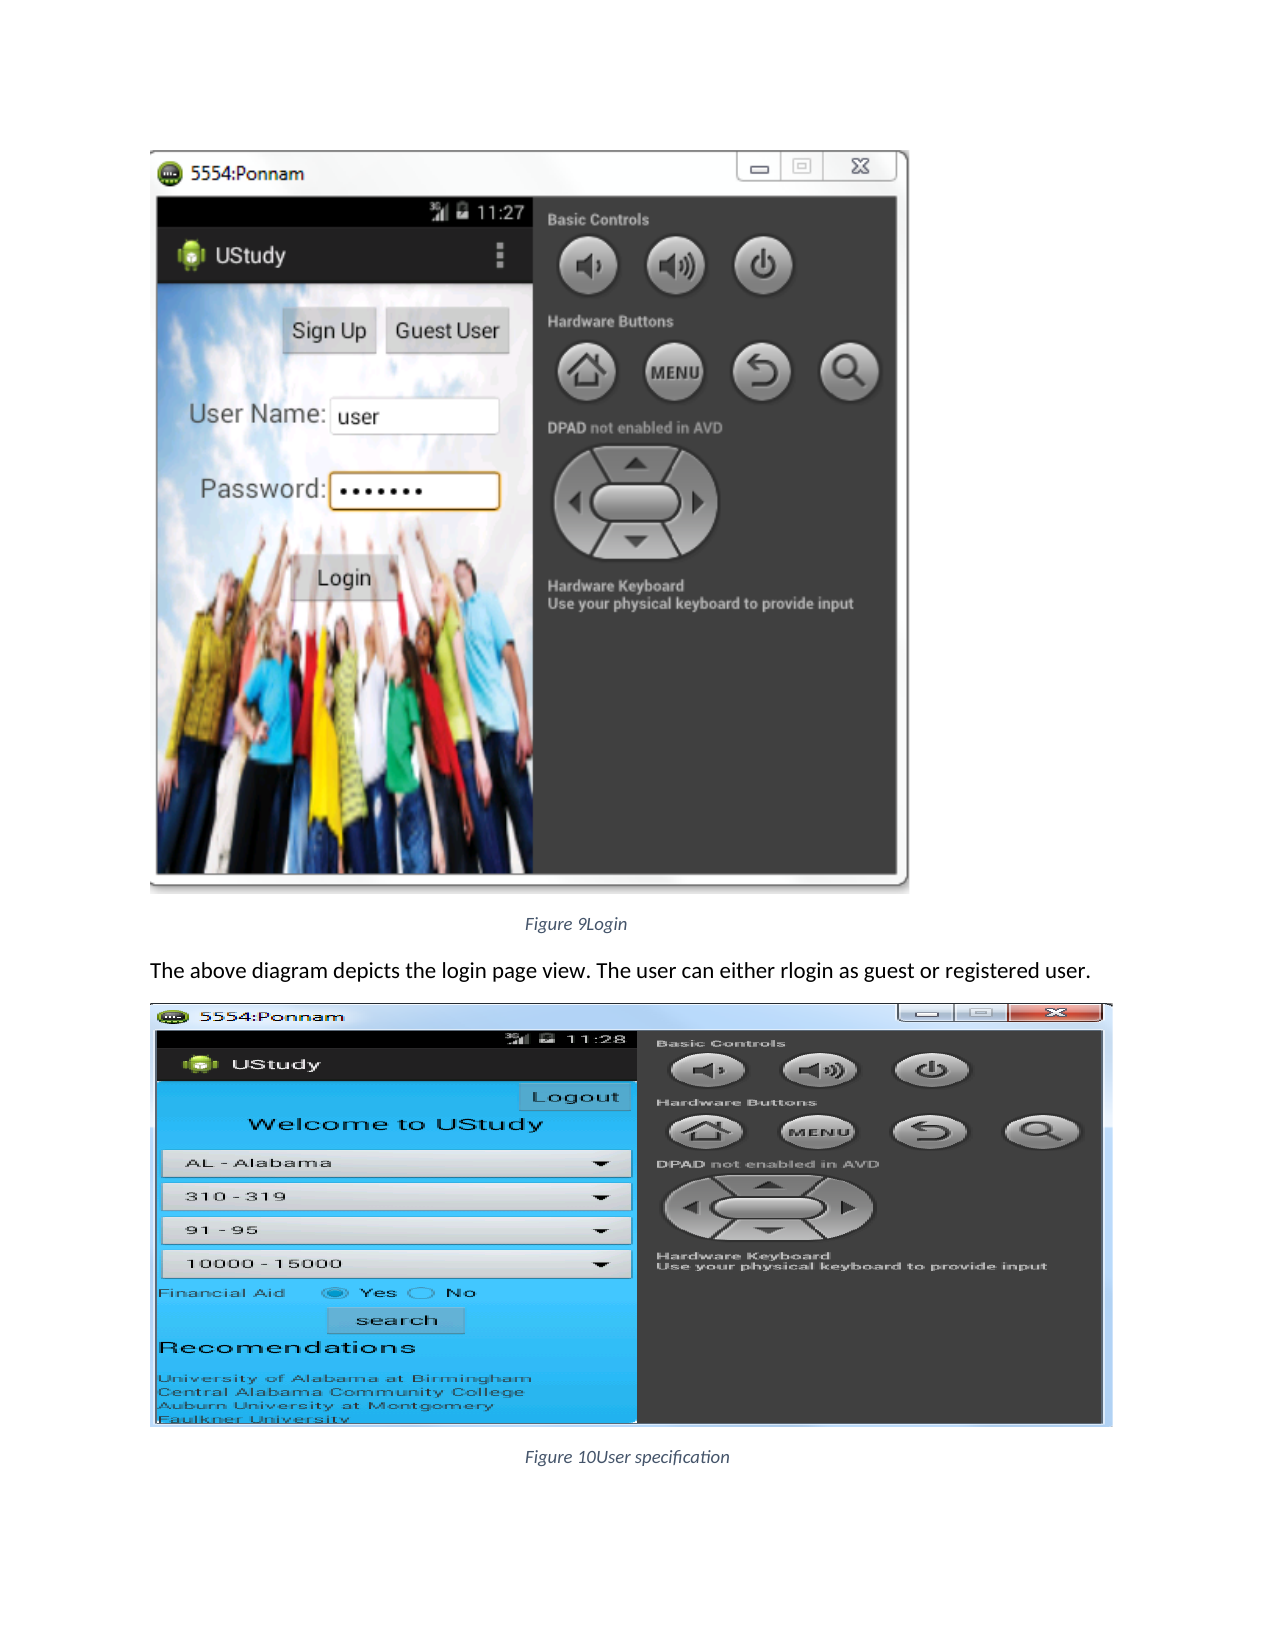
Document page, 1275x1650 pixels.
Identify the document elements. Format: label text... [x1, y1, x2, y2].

text The above diagram depicts the login page view. The user can either rlogin as guest or registered user. [150, 956, 1125, 984]
text Figure 9Login [150, 913, 1125, 936]
picture [150, 1003, 1113, 1427]
text Figure 10User specification [150, 1446, 1125, 1468]
picture [150, 150, 910, 894]
